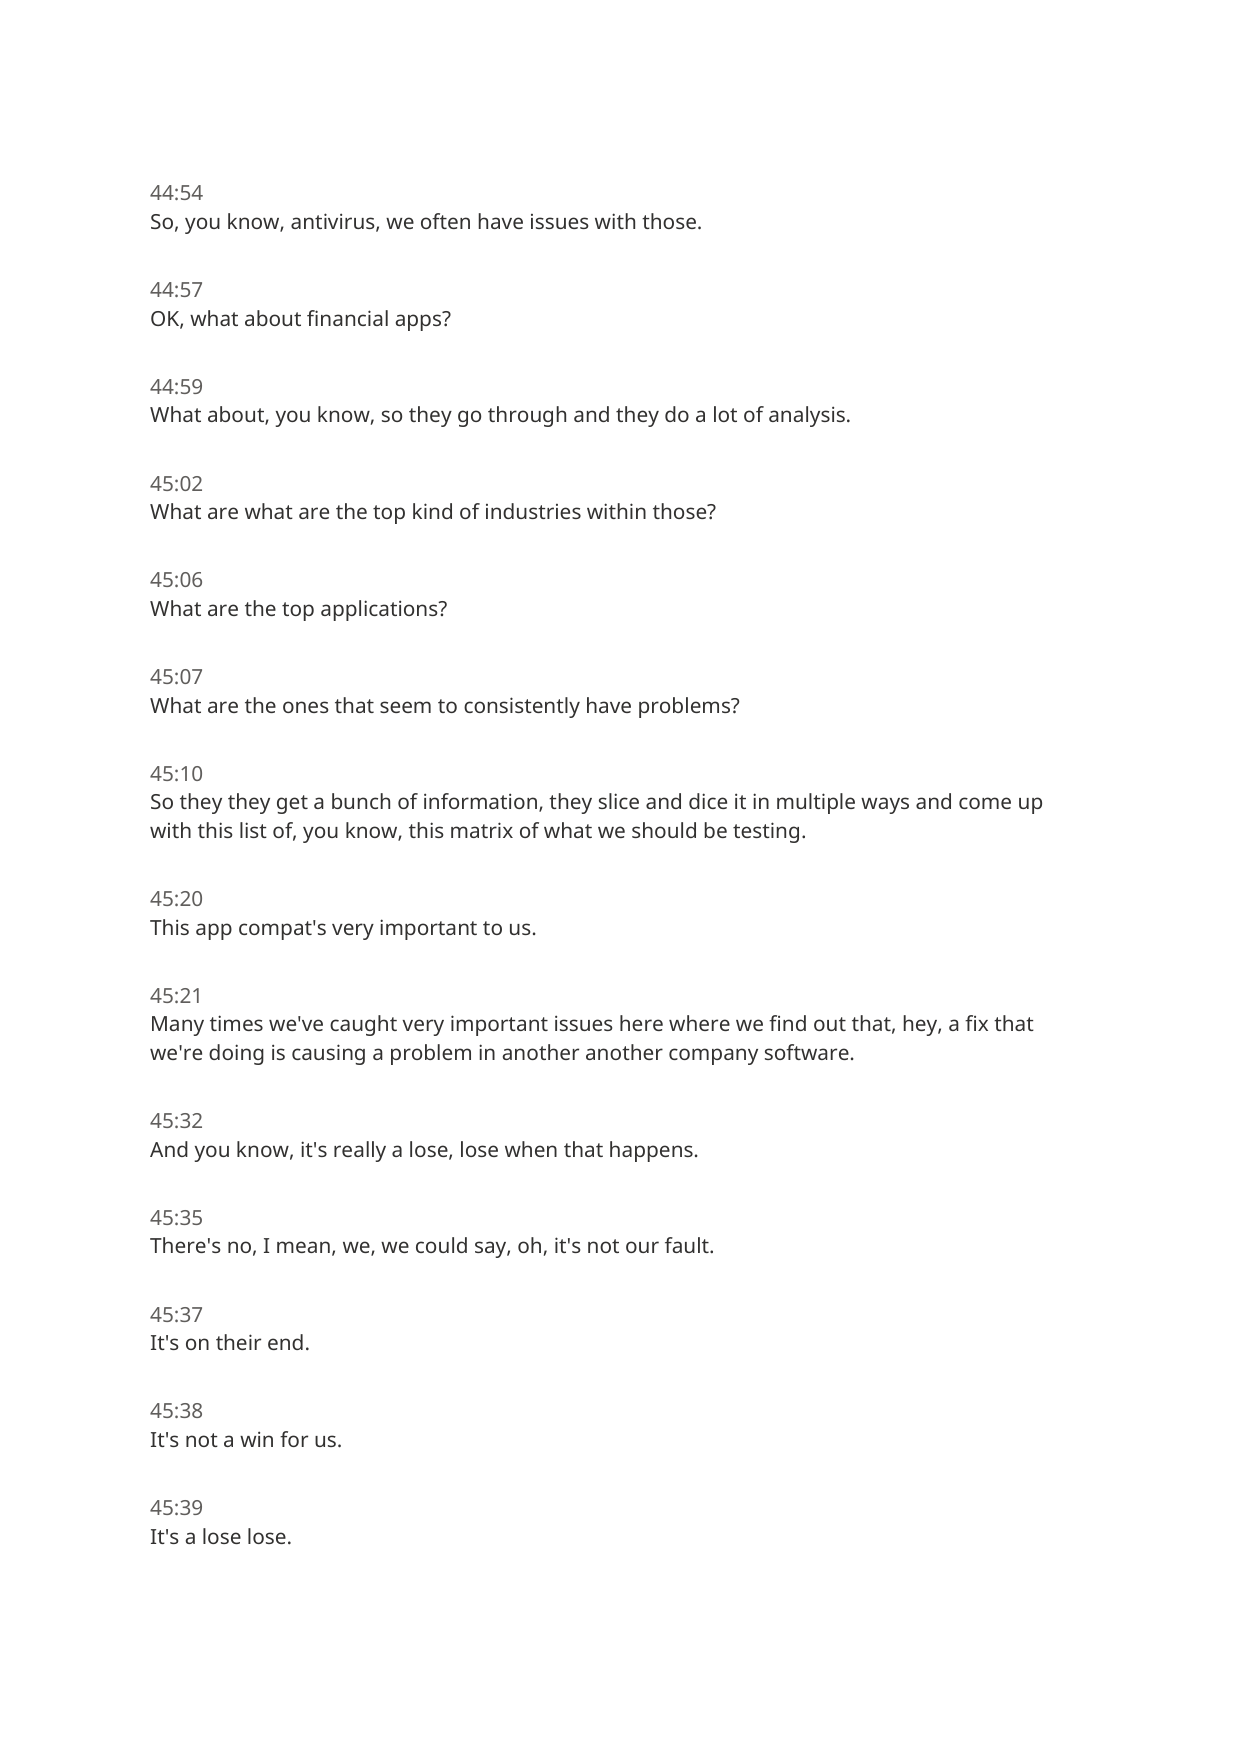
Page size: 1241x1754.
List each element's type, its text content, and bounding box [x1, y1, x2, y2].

text 45:37 It's on their end. [150, 1271, 1090, 1357]
text 44:59 What about, you know, so they go through and they do a lot of analysis. [150, 343, 1090, 429]
text 44:57 OK, what about financial apps? [150, 247, 1090, 332]
text 45:10 So they they get a bunch of information, they slice and dice it in multiple ways and come up with this list of, you know, this matrix of what we should be testing. [150, 731, 1090, 844]
text 45:02 What are what are the top kind of industries within those? [150, 440, 1090, 526]
text 45:39 It's a lose lose. [150, 1465, 1090, 1550]
text 45:07 What are the ones that seem to consistently have problems? [150, 634, 1090, 719]
text 45:06 What are the top applications? [150, 537, 1090, 622]
text 45:20 This app compat's very important to us. [150, 856, 1090, 941]
text 45:32 And you know, it's really a lose, lose when that happens. [150, 1078, 1090, 1163]
text 44:54 So, you know, antivirus, we often have issues with those. [150, 150, 1090, 235]
text 45:38 It's not a win for us. [150, 1368, 1090, 1453]
text 45:21 Many times we've caught very important issues here where we find out that, hey, a fix that we're doing is causing a problem in another another company software. [150, 953, 1090, 1066]
text 45:35 There's no, I mean, we, we could say, oh, it's not our fault. [150, 1174, 1090, 1260]
